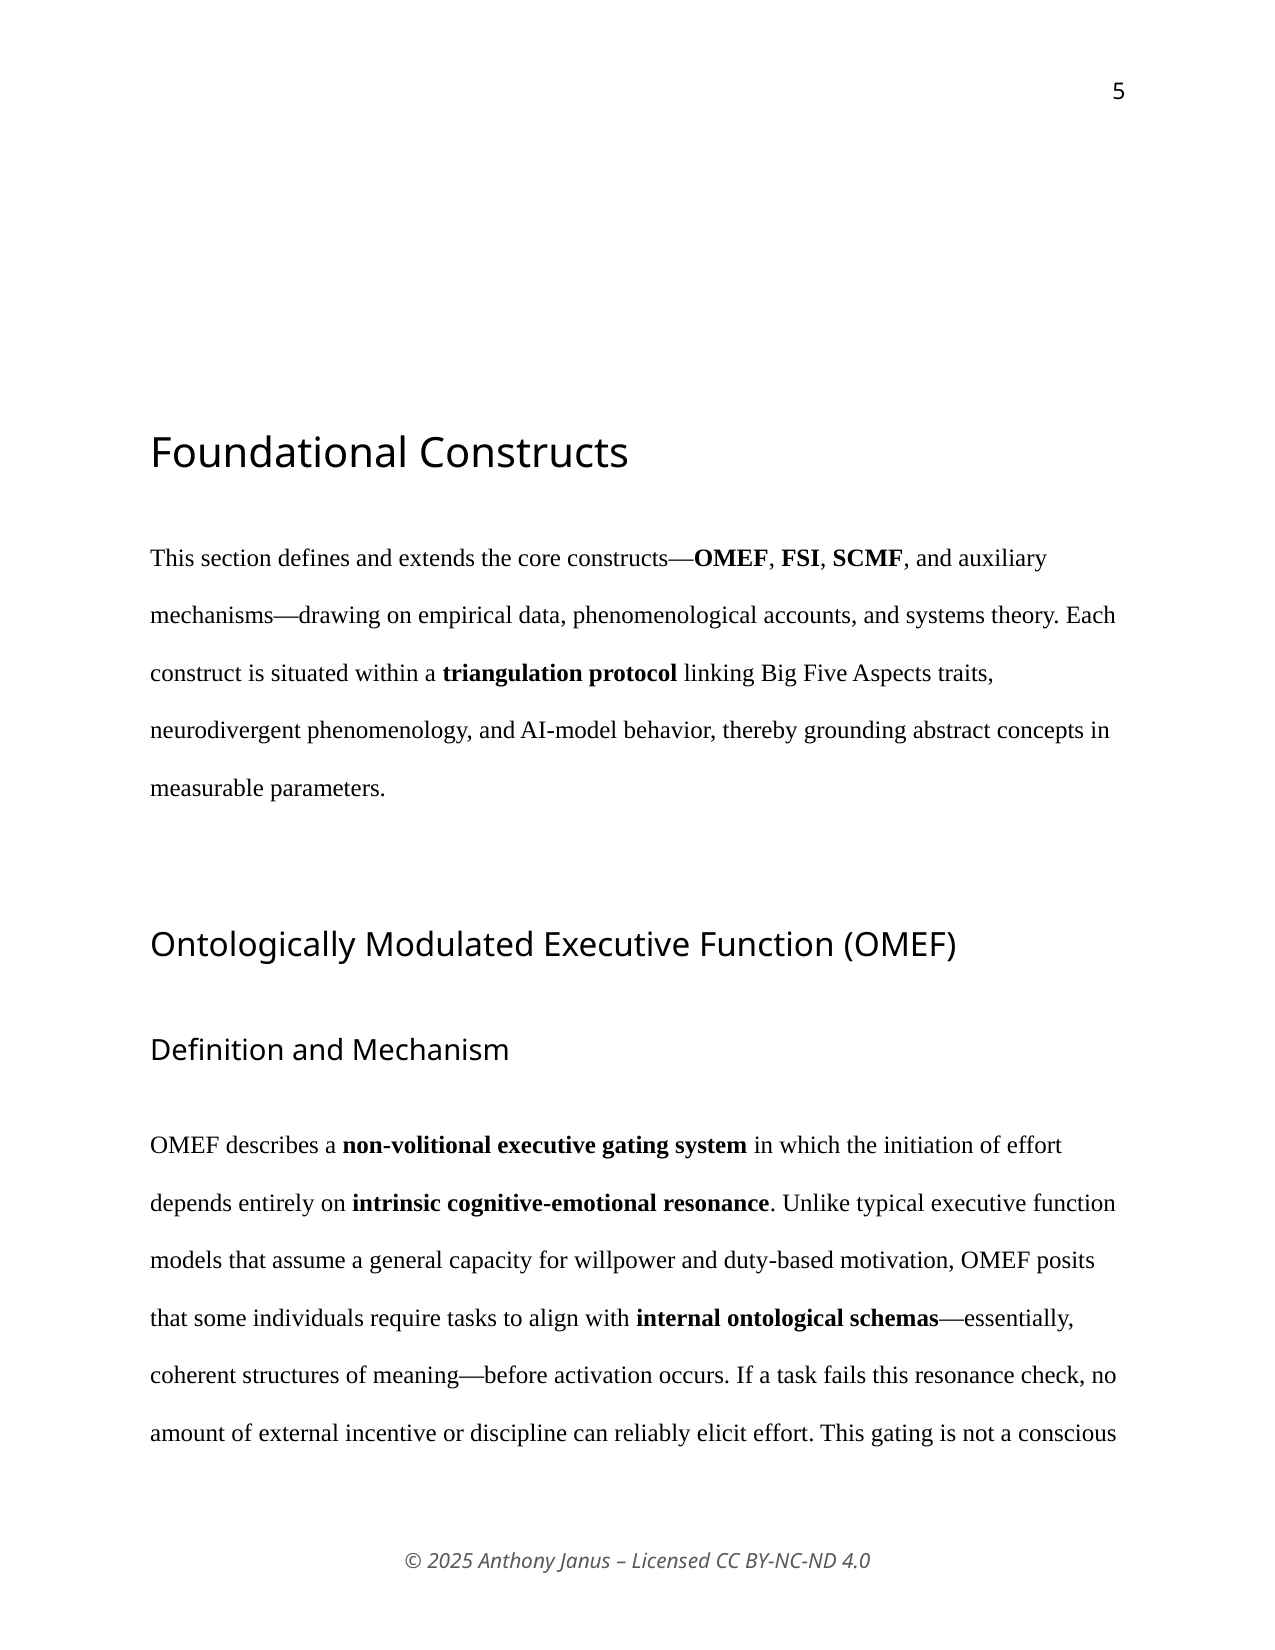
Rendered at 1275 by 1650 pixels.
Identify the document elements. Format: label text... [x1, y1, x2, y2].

subtitle Foundational Constructs [150, 423, 1125, 480]
text This section defines and extends the core constructs—OMEF, FSI, SCMF, and auxiliary mechanisms—drawing on empirical data, phenomenological accounts, and systems theory. Each construct is situated within a triangulation protocol linking Big Five Aspects traits, neurodivergent phenomenology, and AI-model behavior, thereby grounding abstract concepts in measurable parameters. [150, 543, 1125, 802]
subtitle Ontologically Modulated Executive Function (OMEF) [150, 921, 1125, 967]
subtitle Definition and Mechanism [150, 1029, 1125, 1069]
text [150, 1131, 1125, 1447]
